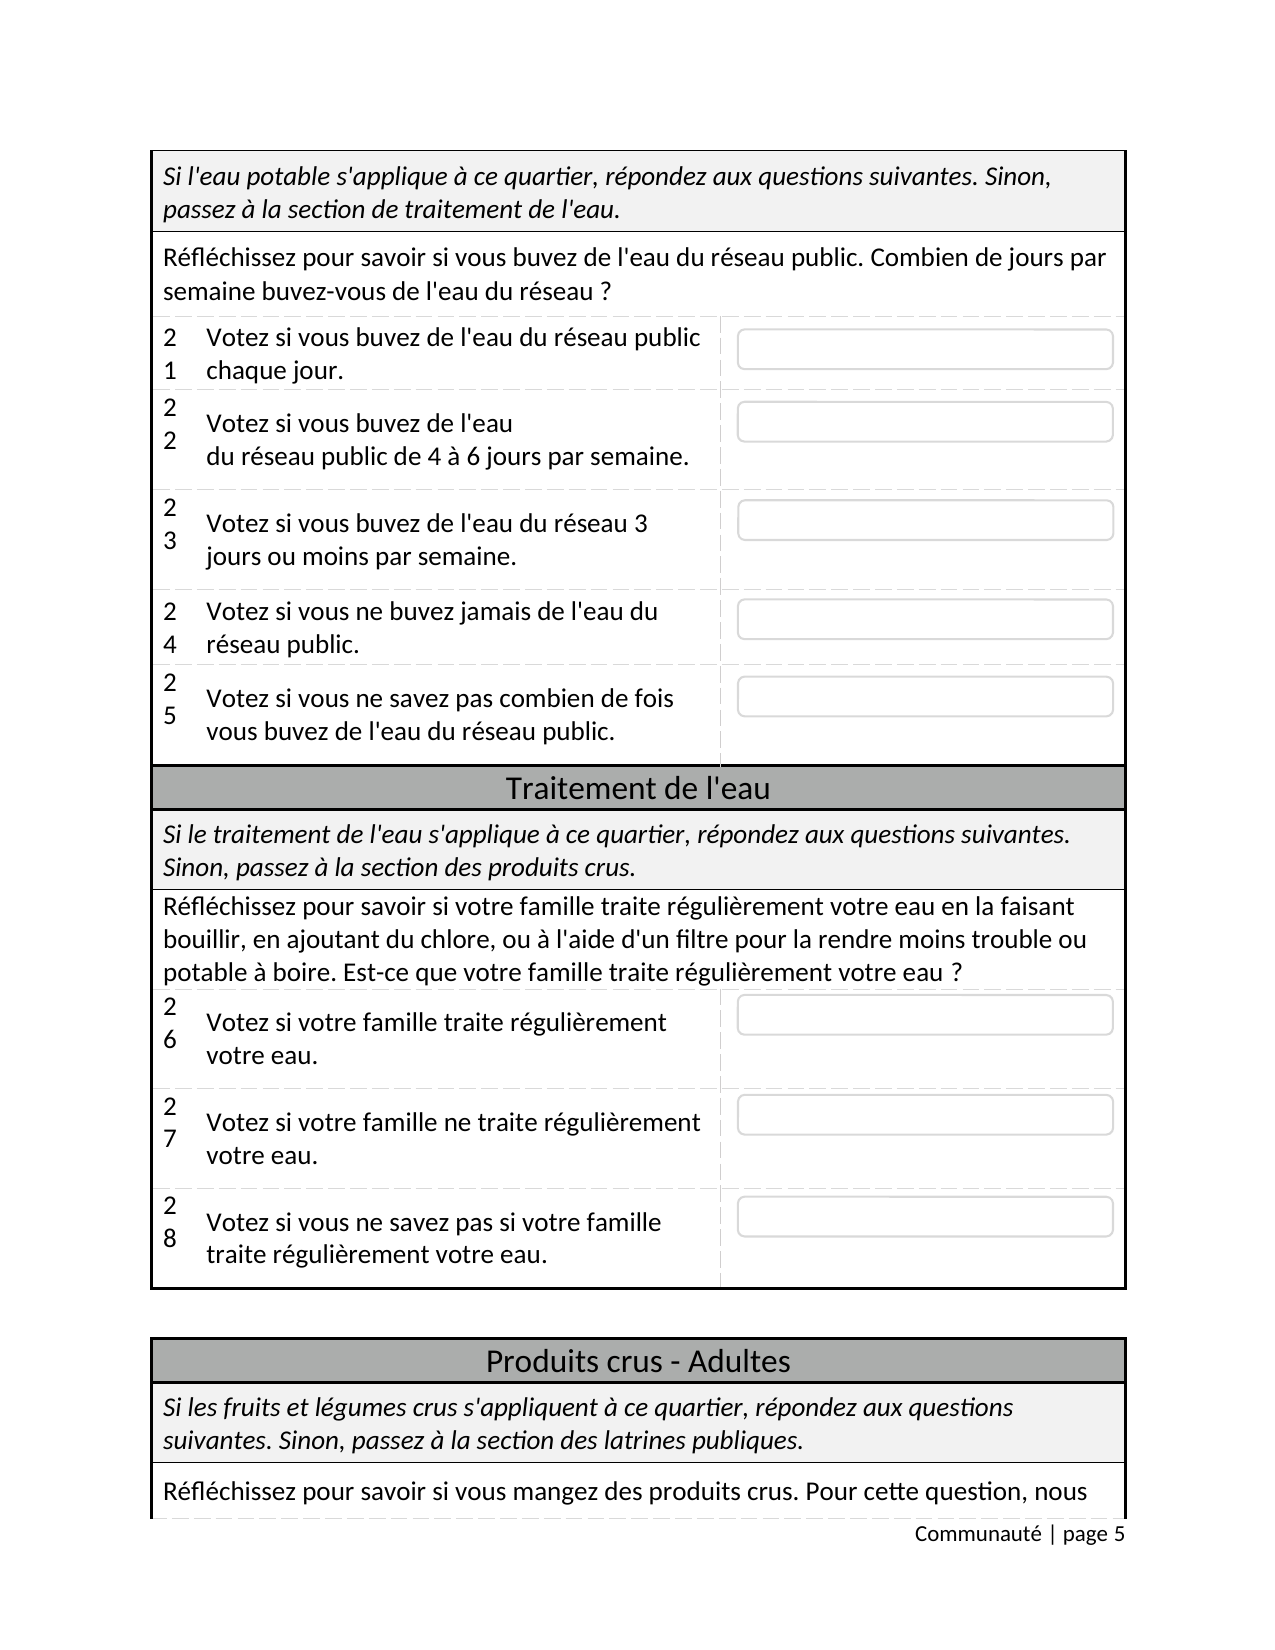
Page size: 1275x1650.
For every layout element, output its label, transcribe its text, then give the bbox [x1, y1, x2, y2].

table_cell Traitement de l'eau [153, 767, 1124, 808]
table_cell Si les fruits et légumes crus s'appliquent à ce quartier, répondez aux questions suivantes. Sinon, passez à la section des latrines publiques. [153, 1384, 1124, 1462]
table_cell Si le traitement de l'eau s'applique à ce quartier, répondez aux questions suivantes. Sinon, passez à la section des produits crus. [153, 811, 1124, 889]
table_cell [153, 316, 195, 389]
table_cell [153, 664, 195, 764]
table_cell [720, 989, 1124, 1088]
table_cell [153, 1463, 1124, 1518]
table_cell Votez si vous ne savez pas combien de fois vous buvez de l'eau du réseau public. [195, 664, 720, 764]
table_cell [153, 1188, 195, 1287]
table_cell [720, 1088, 1124, 1188]
table_cell [720, 664, 1124, 764]
table_cell [153, 989, 195, 1088]
table_header Produits crus - Adultes [153, 1340, 1124, 1381]
table_cell [720, 1188, 1124, 1287]
table_cell [720, 589, 1124, 664]
table_cell Réfléchissez pour savoir si vous buvez de l'eau du réseau public. Combien de jours par semaine buvez-vous de l'eau du réseau ? [153, 232, 1124, 316]
table_cell [153, 489, 195, 589]
table_cell [153, 1088, 195, 1188]
table_cell Votez si vous ne savez pas si votre famille traite régulièrement votre eau. [195, 1188, 720, 1287]
table_cell [720, 489, 1124, 589]
table_cell [720, 316, 1124, 389]
table_cell Votez si votre famille traite régulièrement votre eau. [195, 989, 720, 1088]
table_cell Votez si vous ne buvez jamais de l'eau du réseau public. [195, 589, 720, 664]
table_cell [153, 389, 195, 489]
table_cell Votez si vous buvez de l'eau du réseau 3 jours ou moins par semaine. [195, 489, 720, 589]
table_cell Votez si votre famille ne traite régulièrement votre eau. [195, 1088, 720, 1188]
table_cell Réfléchissez pour savoir si votre famille traite régulièrement votre eau en la faisant bouillir, en ajoutant du chlore, ou à l'aide d'un filtre pour la rendre moins trouble ou potable à boire. Est-ce que votre famille traite régulièrement votre eau ? [153, 890, 1124, 988]
table_cell Votez si vous buvez de l'eau du réseau public de 4 à 6 jours par semaine. [195, 389, 720, 489]
table_cell Si l'eau potable s'applique à ce quartier, répondez aux questions suivantes. Sinon, passez à la section de traitement de l'eau. [153, 151, 1124, 231]
table_cell [153, 589, 195, 664]
table_cell Votez si vous buvez de l'eau du réseau public chaque jour. [195, 316, 720, 389]
table_cell [720, 389, 1124, 489]
